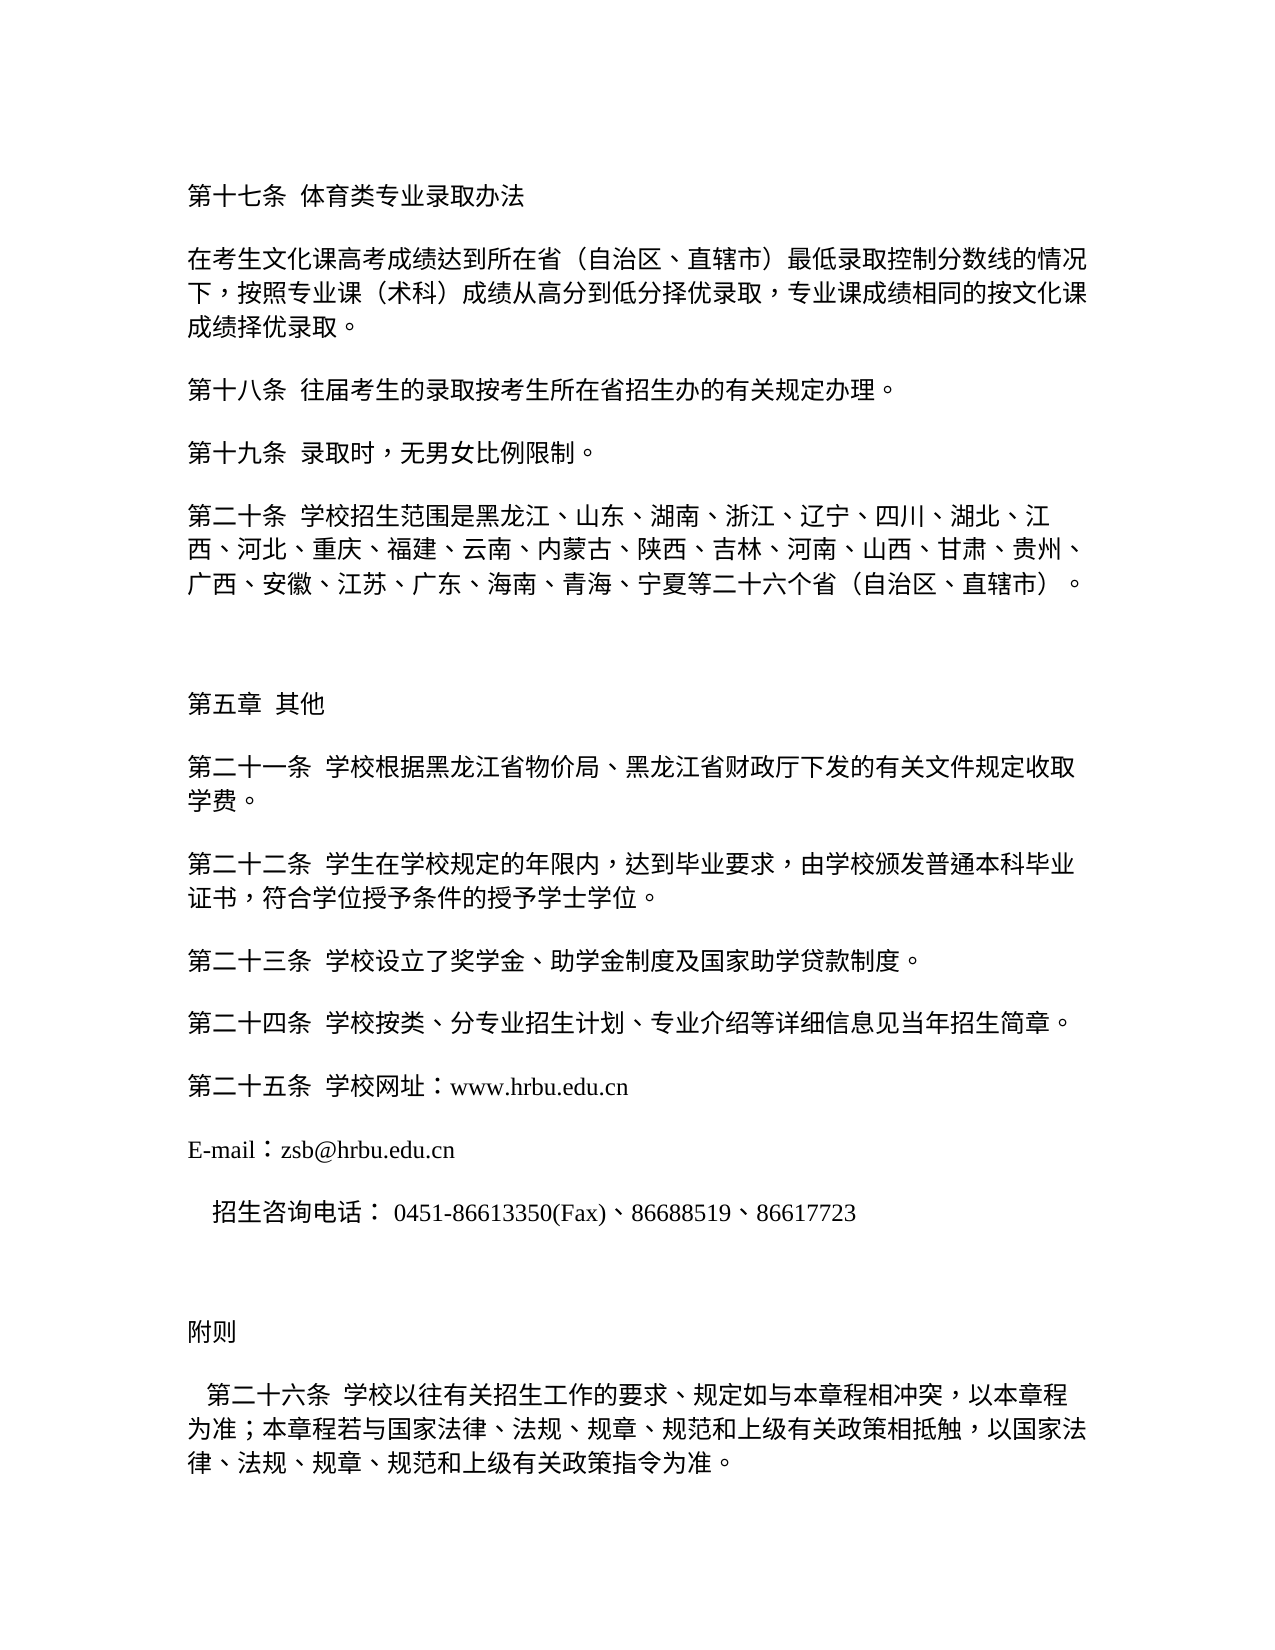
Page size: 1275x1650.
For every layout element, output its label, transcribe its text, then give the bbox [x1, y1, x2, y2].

text 招生咨询电话： 0451-86613350(Fax)、86688519、86617723 [187, 1194, 1087, 1228]
text 附则 [187, 1315, 1087, 1349]
text 第二十条 学校招生范围是黑龙江、山东、湖南、浙江、辽宁、四川、湖北、江西、河北、重庆、福建、云南、内蒙古、陕西、吉林、河南、山西、甘肃、贵州、广西、安徽、江苏、广东、海南、青海、宁夏等二十六个省（自治区、直辖市）。 [187, 498, 1087, 600]
text 第十八条 往届考生的录取按考生所在省招生办的有关规定办理。 [187, 372, 1087, 407]
text 第二十一条 学校根据黑龙江省物价局、黑龙江省财政厅下发的有关文件规定收取学费。 [187, 749, 1087, 817]
text E-mail：zsb@hrbu.edu.cn [187, 1132, 1087, 1166]
text 第五章 其他 [187, 687, 1087, 721]
text 第二十四条 学校按类、分专业招生计划、专业介绍等详细信息见当年招生简章。 [187, 1006, 1087, 1040]
text 第二十二条 学生在学校规定的年限内，达到毕业要求，由学校颁发普通本科毕业证书，符合学位授予条件的授予学士学位。 [187, 846, 1087, 914]
text 第二十三条 学校设立了奖学金、助学金制度及国家助学贷款制度。 [187, 943, 1087, 977]
text 第二十六条 学校以往有关招生工作的要求、规定如与本章程相冲突，以本章程为准；本章程若与国家法律、法规、规章、规范和上级有关政策相抵触，以国家法律、法规、规章、规范和上级有关政策指令为准。 [187, 1377, 1087, 1480]
text 第二十五条 学校网址：www.hrbu.edu.cn [187, 1069, 1087, 1103]
text 在考生文化课高考成绩达到所在省（自治区、直辖市）最低录取控制分数线的情况下，按照专业课（术科）成绩从高分到低分择优录取，专业课成绩相同的按文化课成绩择优录取。 [187, 242, 1087, 344]
text 第十九条 录取时，无男女比例限制。 [187, 435, 1087, 469]
text 第十七条 体育类专业录取办法 [187, 179, 1087, 213]
